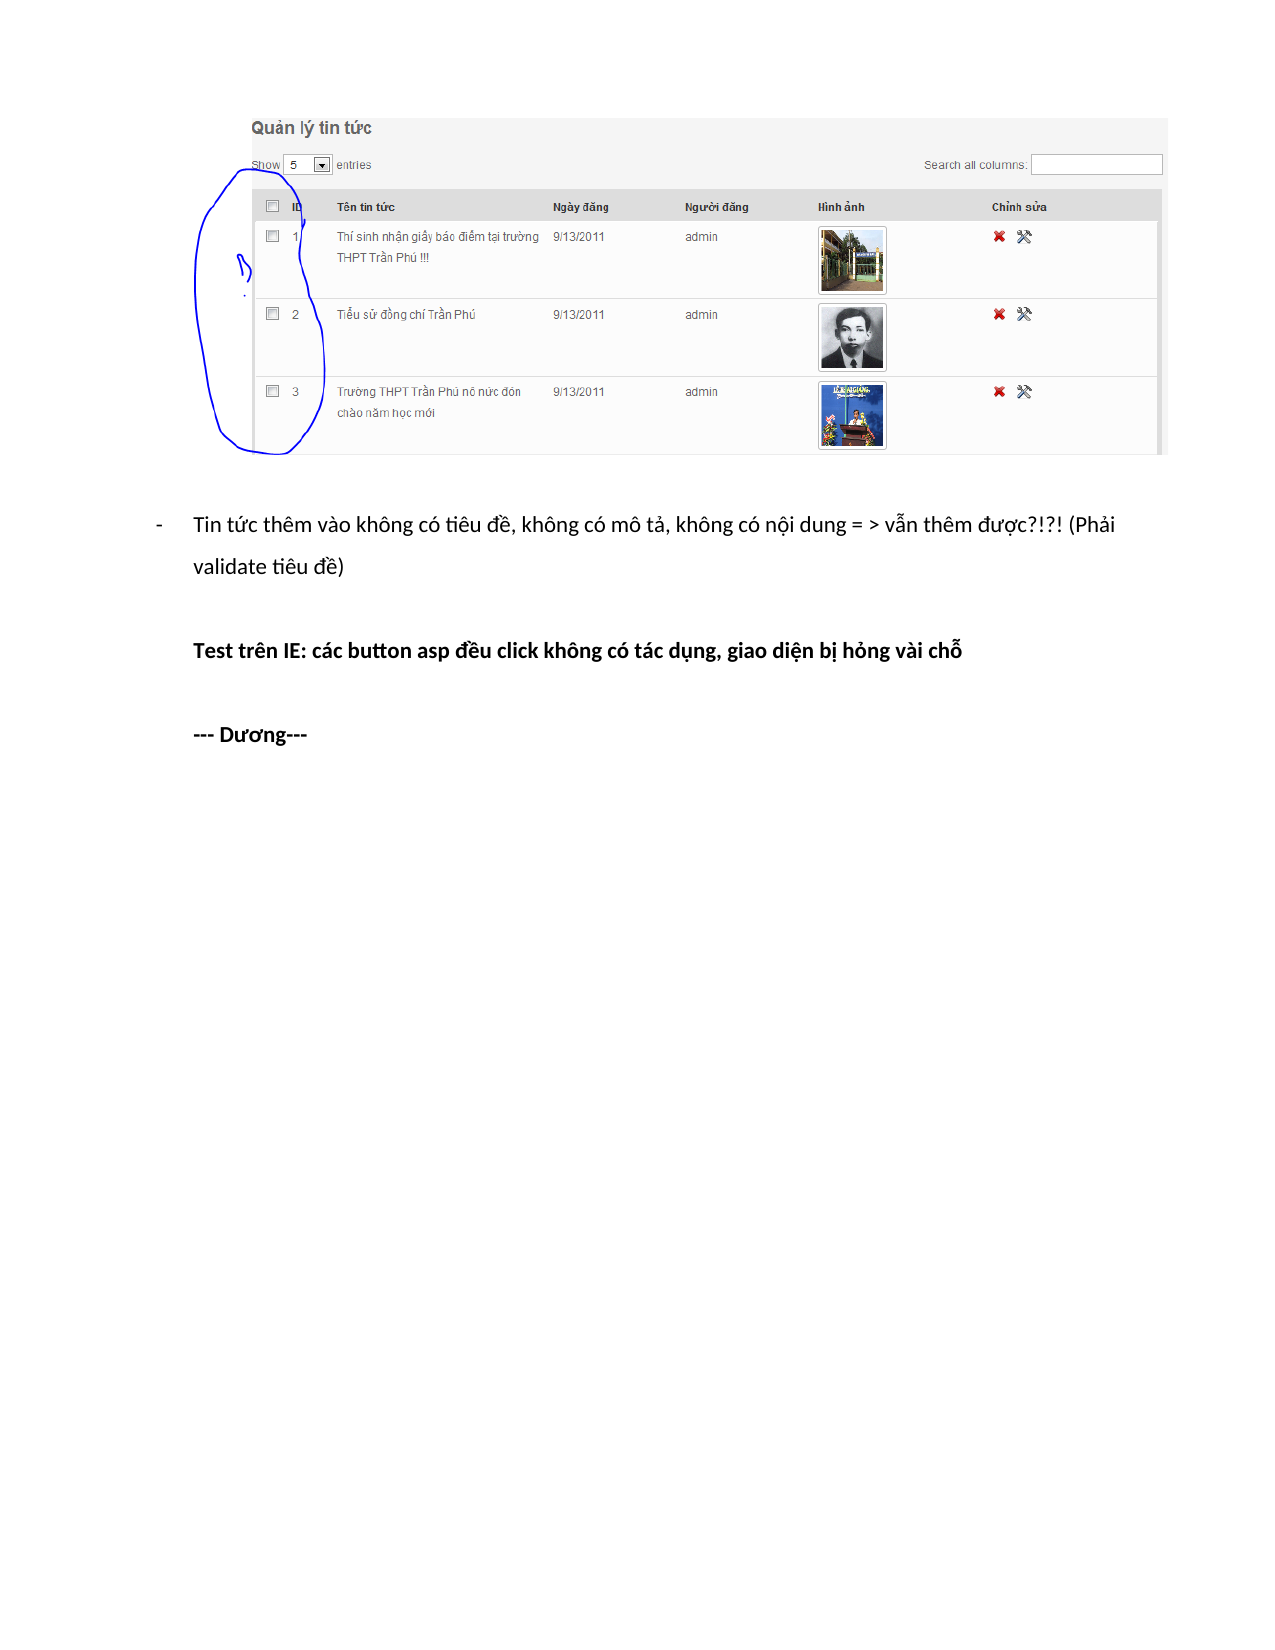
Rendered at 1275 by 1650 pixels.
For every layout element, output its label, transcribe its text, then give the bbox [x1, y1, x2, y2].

list --- Dương--- [193, 720, 1157, 748]
list Tin tức thêm vào không có tiêu đề, không có mô tả, không có nội dung = > vẫn thêm được?!?! (Phải validate tiêu đề) [156, 510, 1157, 580]
list Test trên IE: các button asp đều click không có tác dụng, giao diện bị hỏng vài chỗ [193, 636, 1157, 664]
picture [193, 118, 1169, 455]
